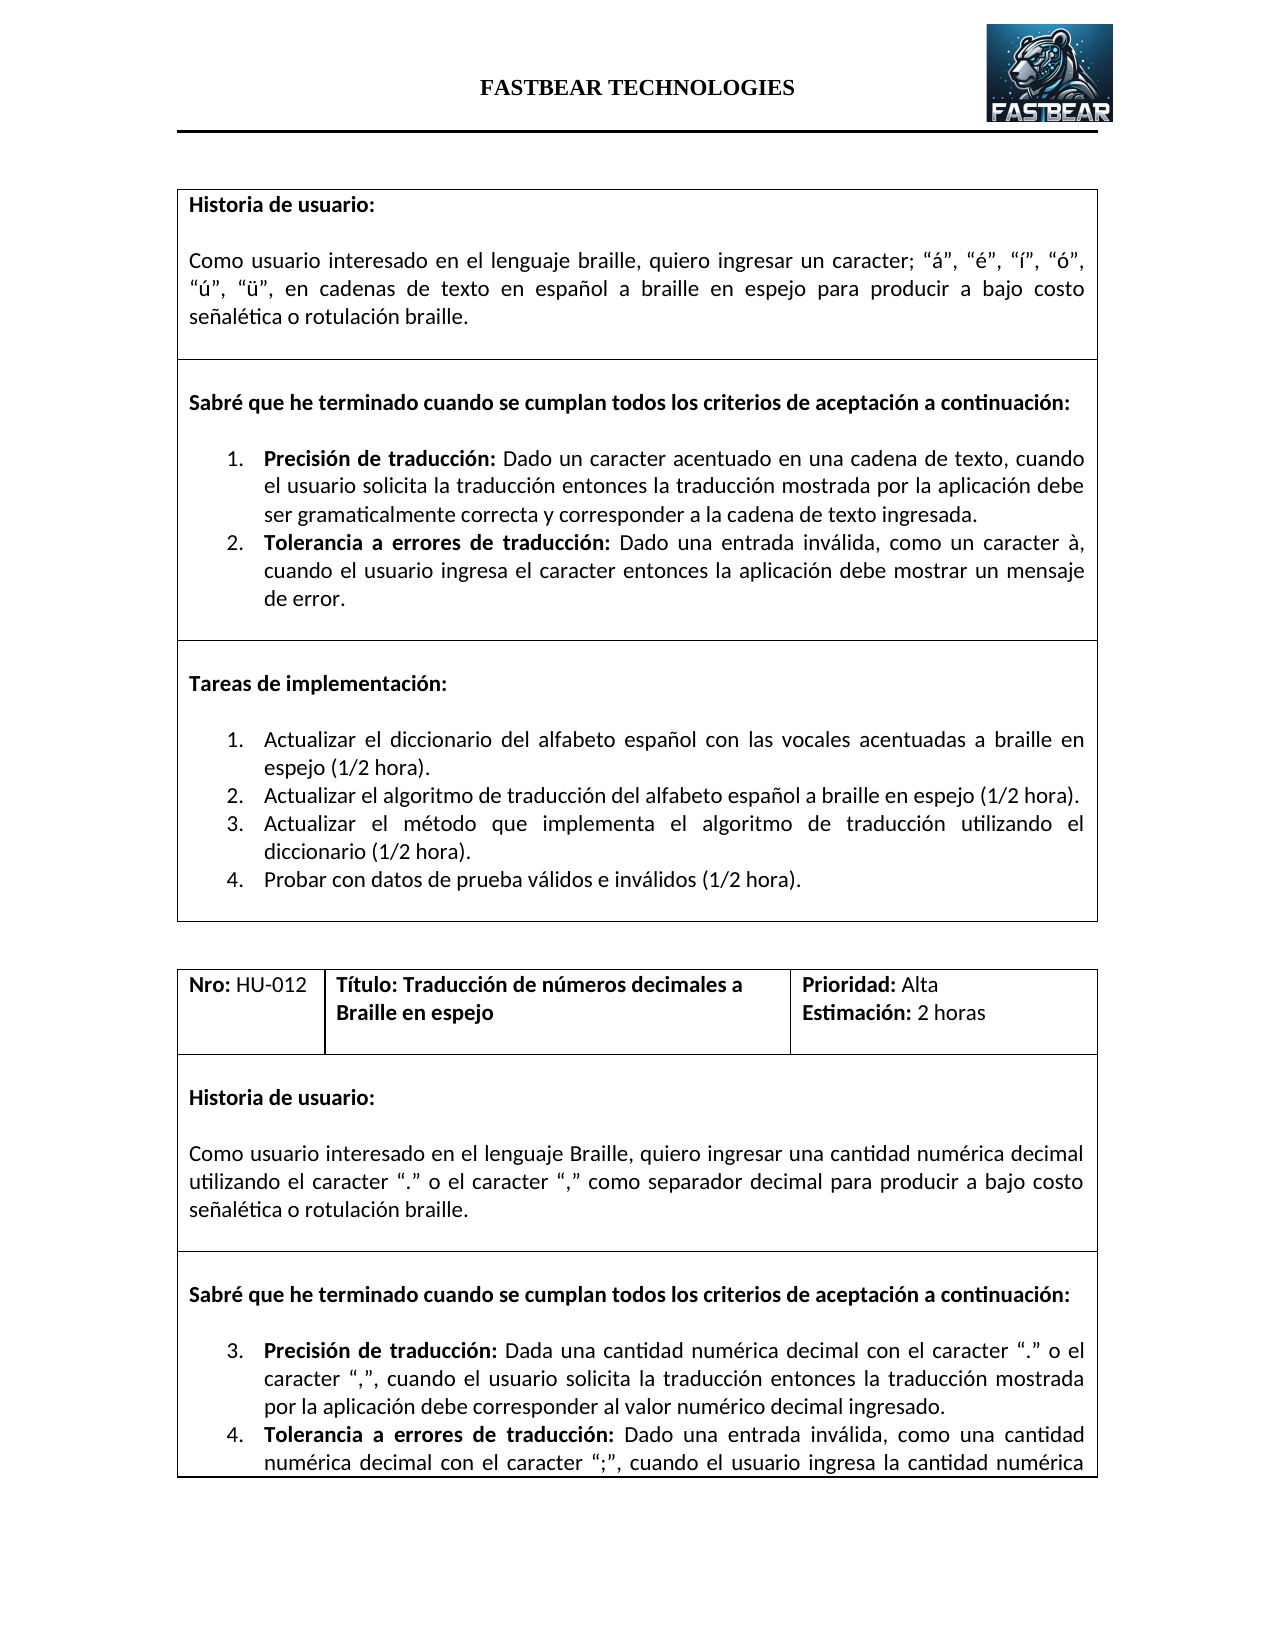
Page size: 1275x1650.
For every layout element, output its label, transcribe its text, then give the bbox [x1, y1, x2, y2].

table_cell Tareas de implementación: Actualizar el diccionario del alfabeto español con las vocales acentuadas a braille en espejo (1/2 hora). Actualizar el algoritmo de traducción del alfabeto español a braille en espejo (1/2 hora). Actualizar el método que implementa el algoritmo de traducción utilizando el diccionario (1/2 hora). Probar con datos de prueba válidos e inválidos (1/2 hora). [178, 641, 1097, 921]
table_cell Sabré que he terminado cuando se cumplan todos los criterios de aceptación a continuación: Precisión de traducción: Dado un caracter acentuado en una cadena de texto, cuando el usuario solicita la traducción entonces la traducción mostrada por la aplicación debe ser gramaticalmente correcta y corresponder a la cadena de texto ingresada. Tolerancia a errores de traducción: Dado una entrada inválida, como un caracter à, cuando el usuario ingresa el caracter entonces la aplicación debe mostrar un mensaje de error. [178, 360, 1097, 640]
table_header Prioridad: Alta Estimación: 2 horas [791, 970, 1097, 1054]
picture [986, 24, 1113, 122]
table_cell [178, 190, 1097, 358]
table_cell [178, 1252, 1097, 1476]
table_header Nro: HU-012 [178, 970, 324, 1054]
table_cell Historia de usuario: Como usuario interesado en el lenguaje Braille, quiero ingresar una cantidad numérica decimal utilizando el caracter “.” o el caracter “,” como separador decimal para producir a bajo costo señalética o rotulación braille. [178, 1055, 1097, 1251]
table_header Título: Traducción de números decimales a Braille en espejo [326, 970, 790, 1054]
